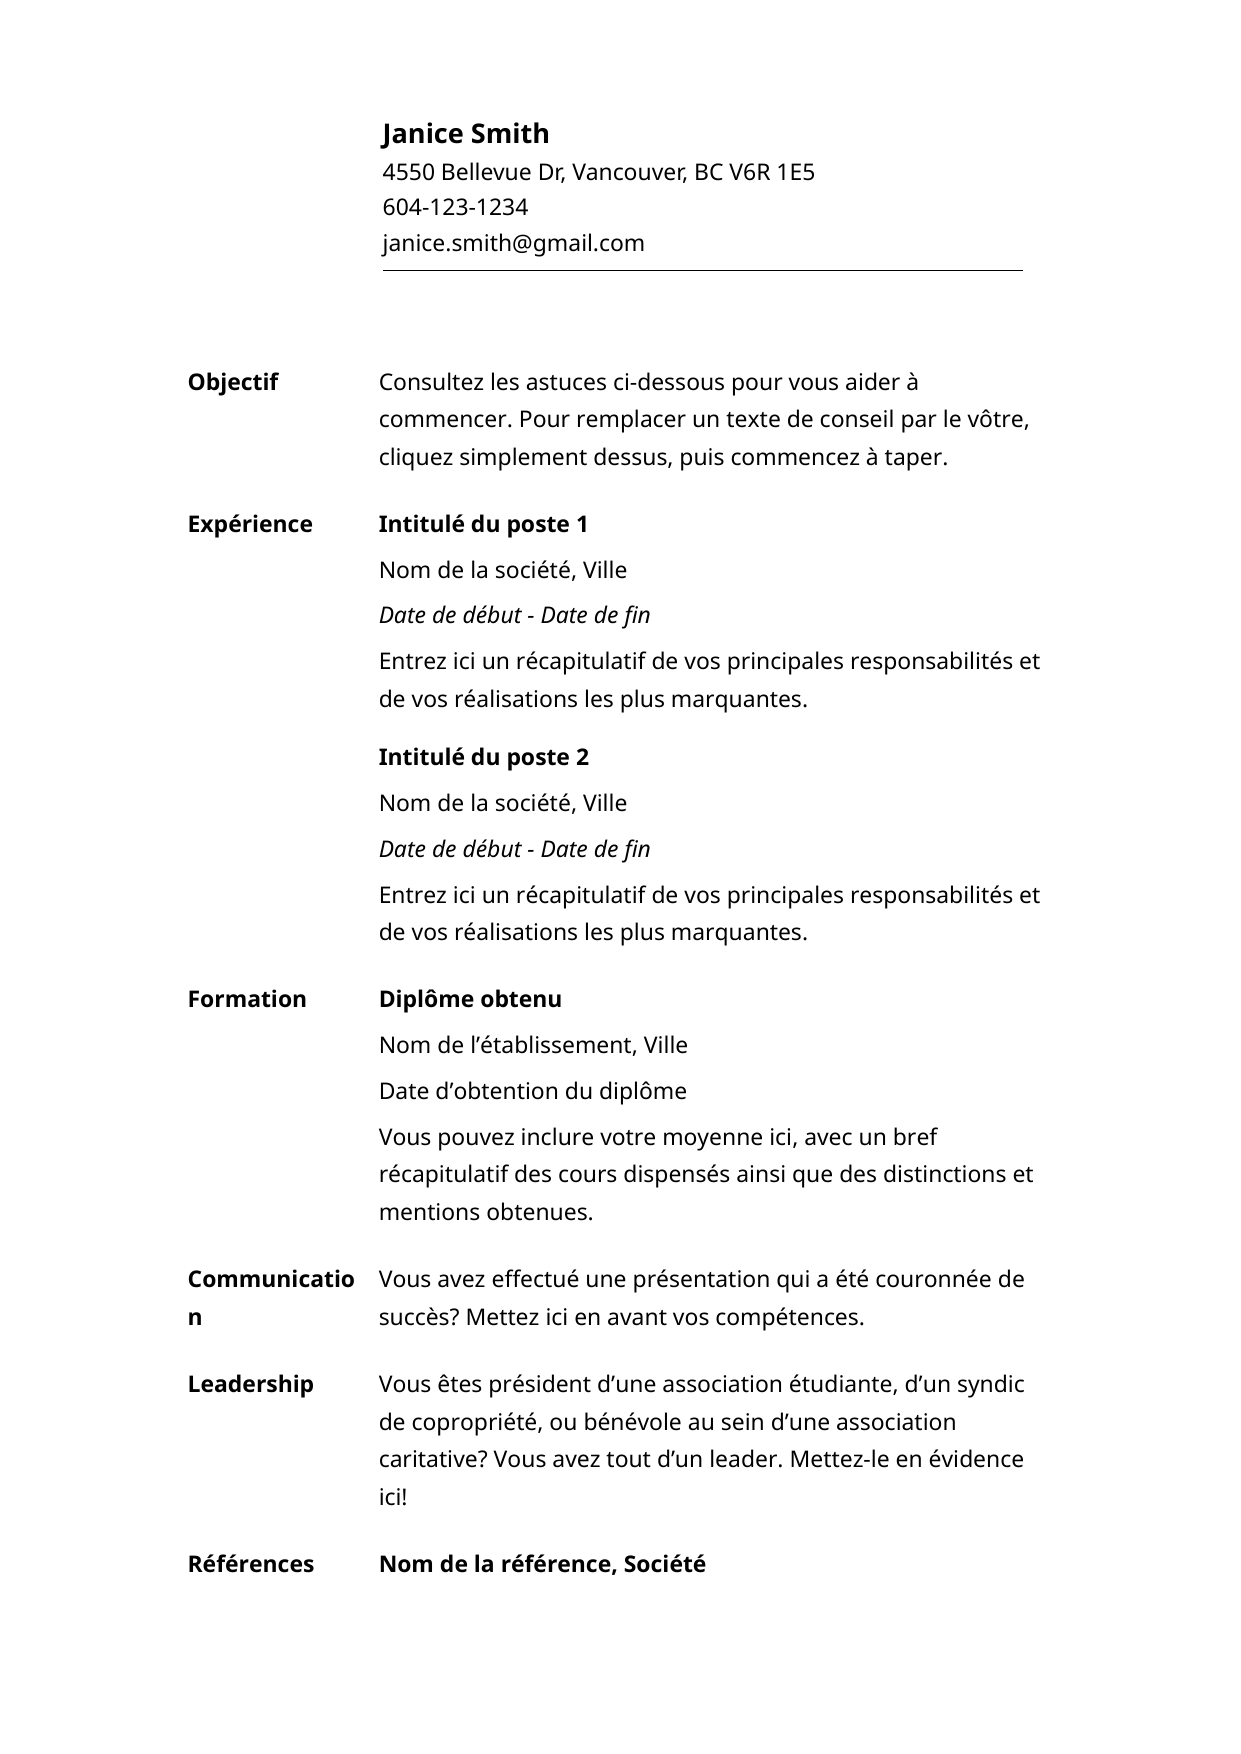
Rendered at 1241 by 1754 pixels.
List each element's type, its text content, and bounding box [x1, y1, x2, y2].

table_header 4550 Bellevue Dr, Vancouver, BC V6R 1E5 604-123-1234 janice.smith@gmail.com [188, 100, 1035, 350]
table_cell , - , - [379, 493, 1053, 968]
table_cell , [379, 968, 1053, 1248]
table_cell , [379, 1533, 1053, 1586]
